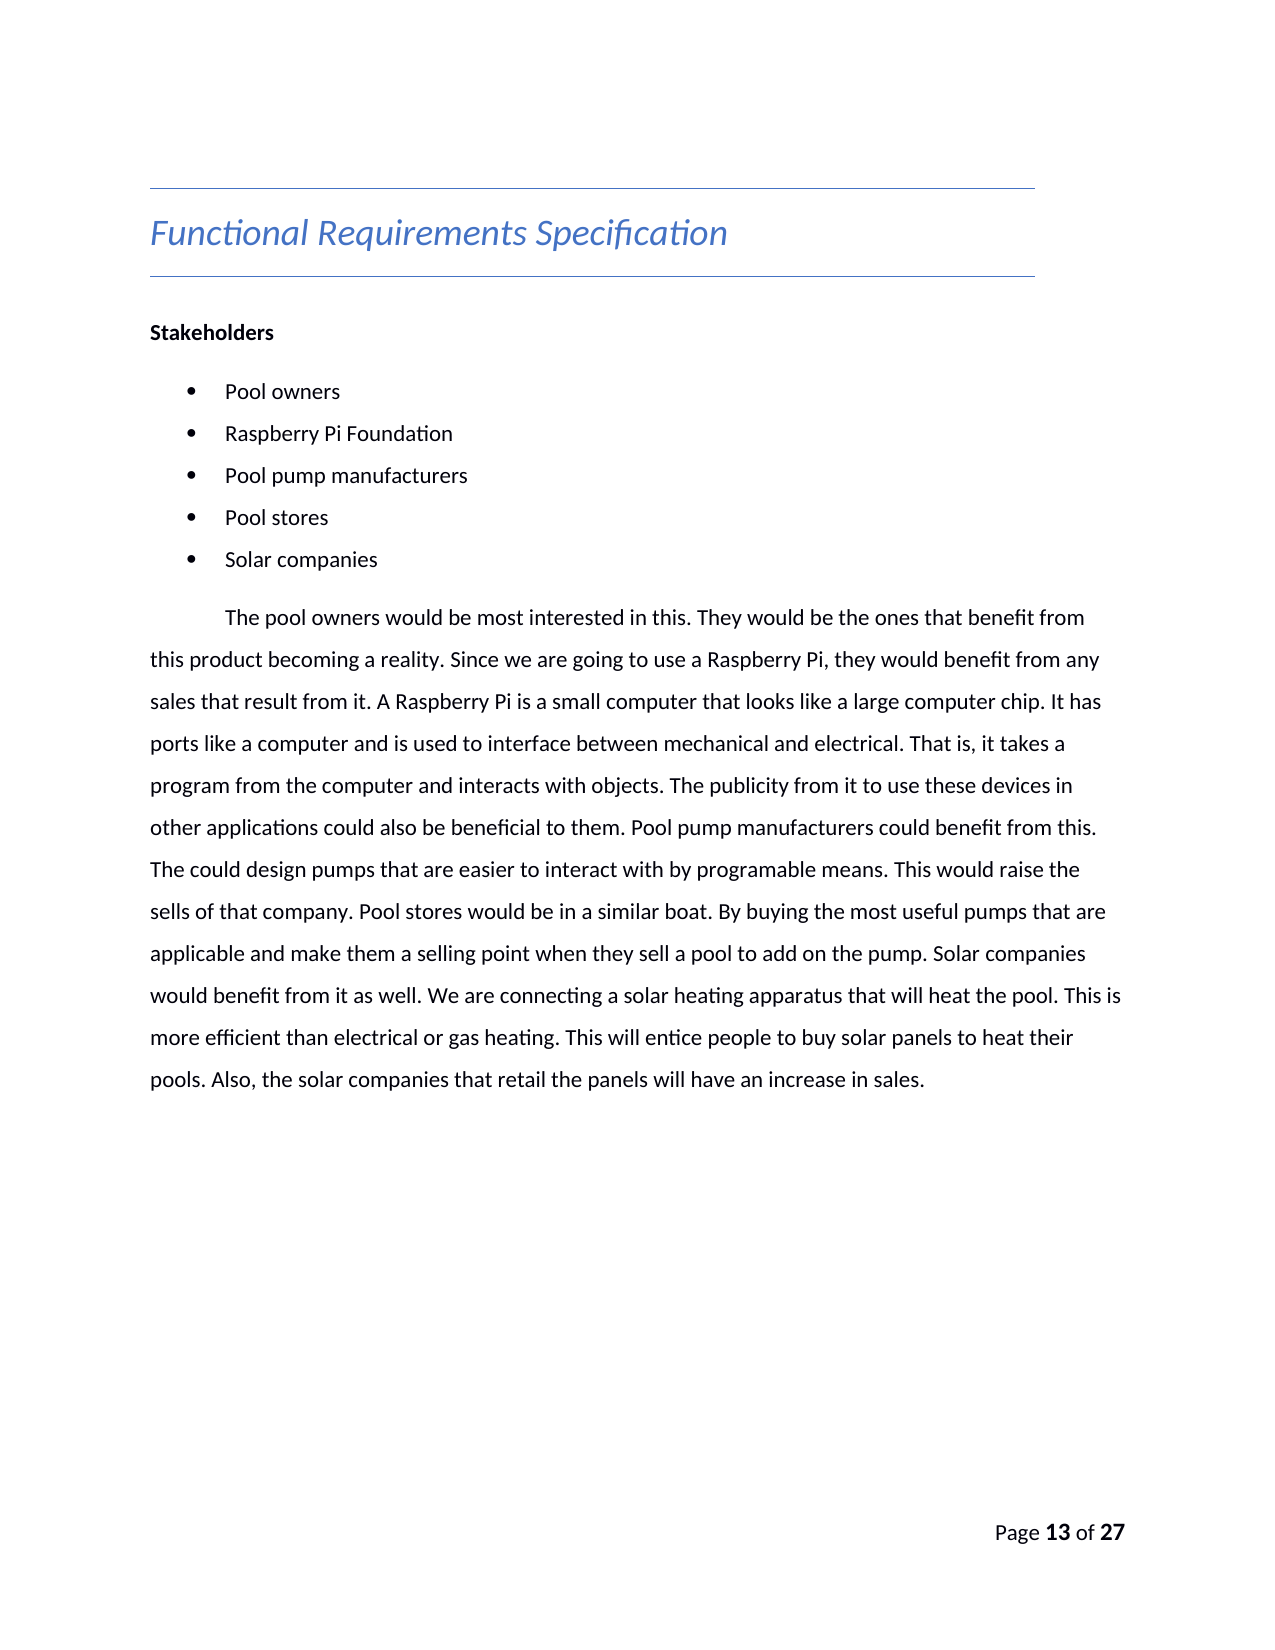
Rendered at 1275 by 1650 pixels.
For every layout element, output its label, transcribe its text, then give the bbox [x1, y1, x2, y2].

list Pool pump manufacturers [187, 461, 1125, 489]
list Pool stores [187, 503, 1125, 531]
list Solar companies [187, 545, 1125, 573]
text Functional Requirements Specification [150, 189, 1035, 276]
text The pool owners would be most interested in this. They would be the ones that benefit from this product becoming a reality. Since we are going to use a Raspberry Pi, they would benefit from any sales that result from it. A Raspberry Pi is a small computer that looks like a large computer chip. It has ports like a computer and is used to interface between mechanical and electrical. That is, it takes a program from the computer and interacts with objects. The publicity from it to use these devices in other applications could also be beneficial to them. Pool pump manufacturers could benefit from this. The could design pumps that are easier to interact with by programable means. This would raise the sells of that company. Pool stores would be in a similar boat. By buying the most useful pumps that are applicable and make them a selling point when they sell a pool to add on the pump. Solar companies would benefit from it as well. We are connecting a solar heating apparatus that will heat the pool. This is more efficient than electrical or gas heating. This will entice people to buy solar panels to heat their pools. Also, the solar companies that retail the panels will have an increase in sales. [150, 603, 1125, 1093]
text Stakeholders [150, 318, 1125, 346]
list Raspberry Pi Foundation [187, 419, 1125, 447]
list Pool owners [187, 377, 1125, 405]
